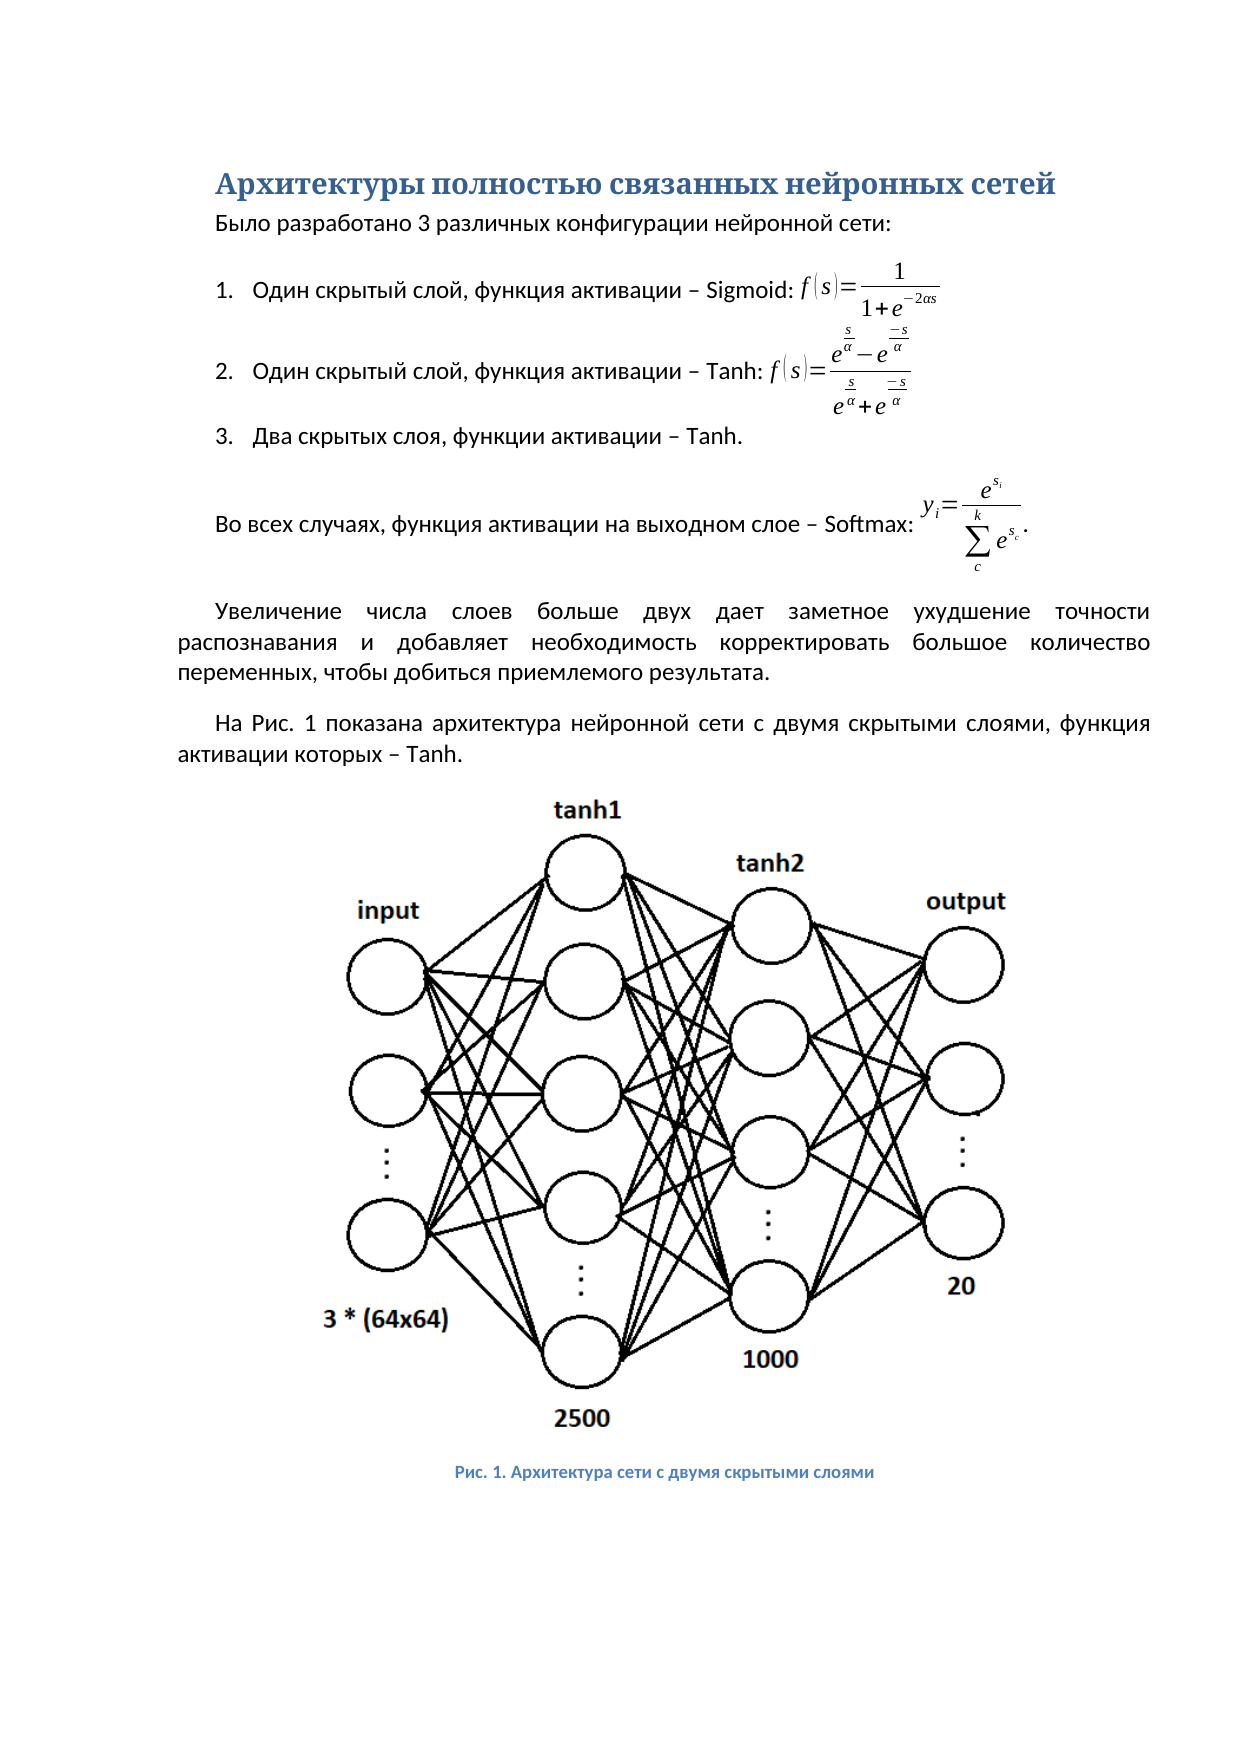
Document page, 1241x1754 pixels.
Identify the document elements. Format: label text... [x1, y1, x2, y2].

list Два скрытых слоя, функции активации – Tanh. [215, 420, 1152, 451]
list Один скрытый слой, функция активации – Sigmoid: [215, 258, 1152, 321]
subtitle Архитектуры полностью связанных нейронных сетей [177, 168, 1152, 202]
text Было разработано 3 различных конфигурации нейронной сети: [177, 207, 1152, 237]
text На Рис. 1 показана архитектура нейронной сети с двумя скрытыми слоями, функция активации которых – Tanh. [177, 707, 1152, 768]
text Увеличение числа слоев больше двух дает заметное ухудшение точности распознавания и добавляет необходимость корректировать большое количество переменных, чтобы добиться приемлемого результата. [177, 595, 1152, 687]
picture [310, 789, 1019, 1440]
text Во всех случаях, функция активации на выходном слое – Softmax: . [177, 472, 1152, 574]
text Рис. 1. Архитектура сети с двумя скрытыми слоями [177, 1460, 1152, 1483]
list Один скрытый слой, функция активации – Tanh: [215, 321, 1152, 420]
